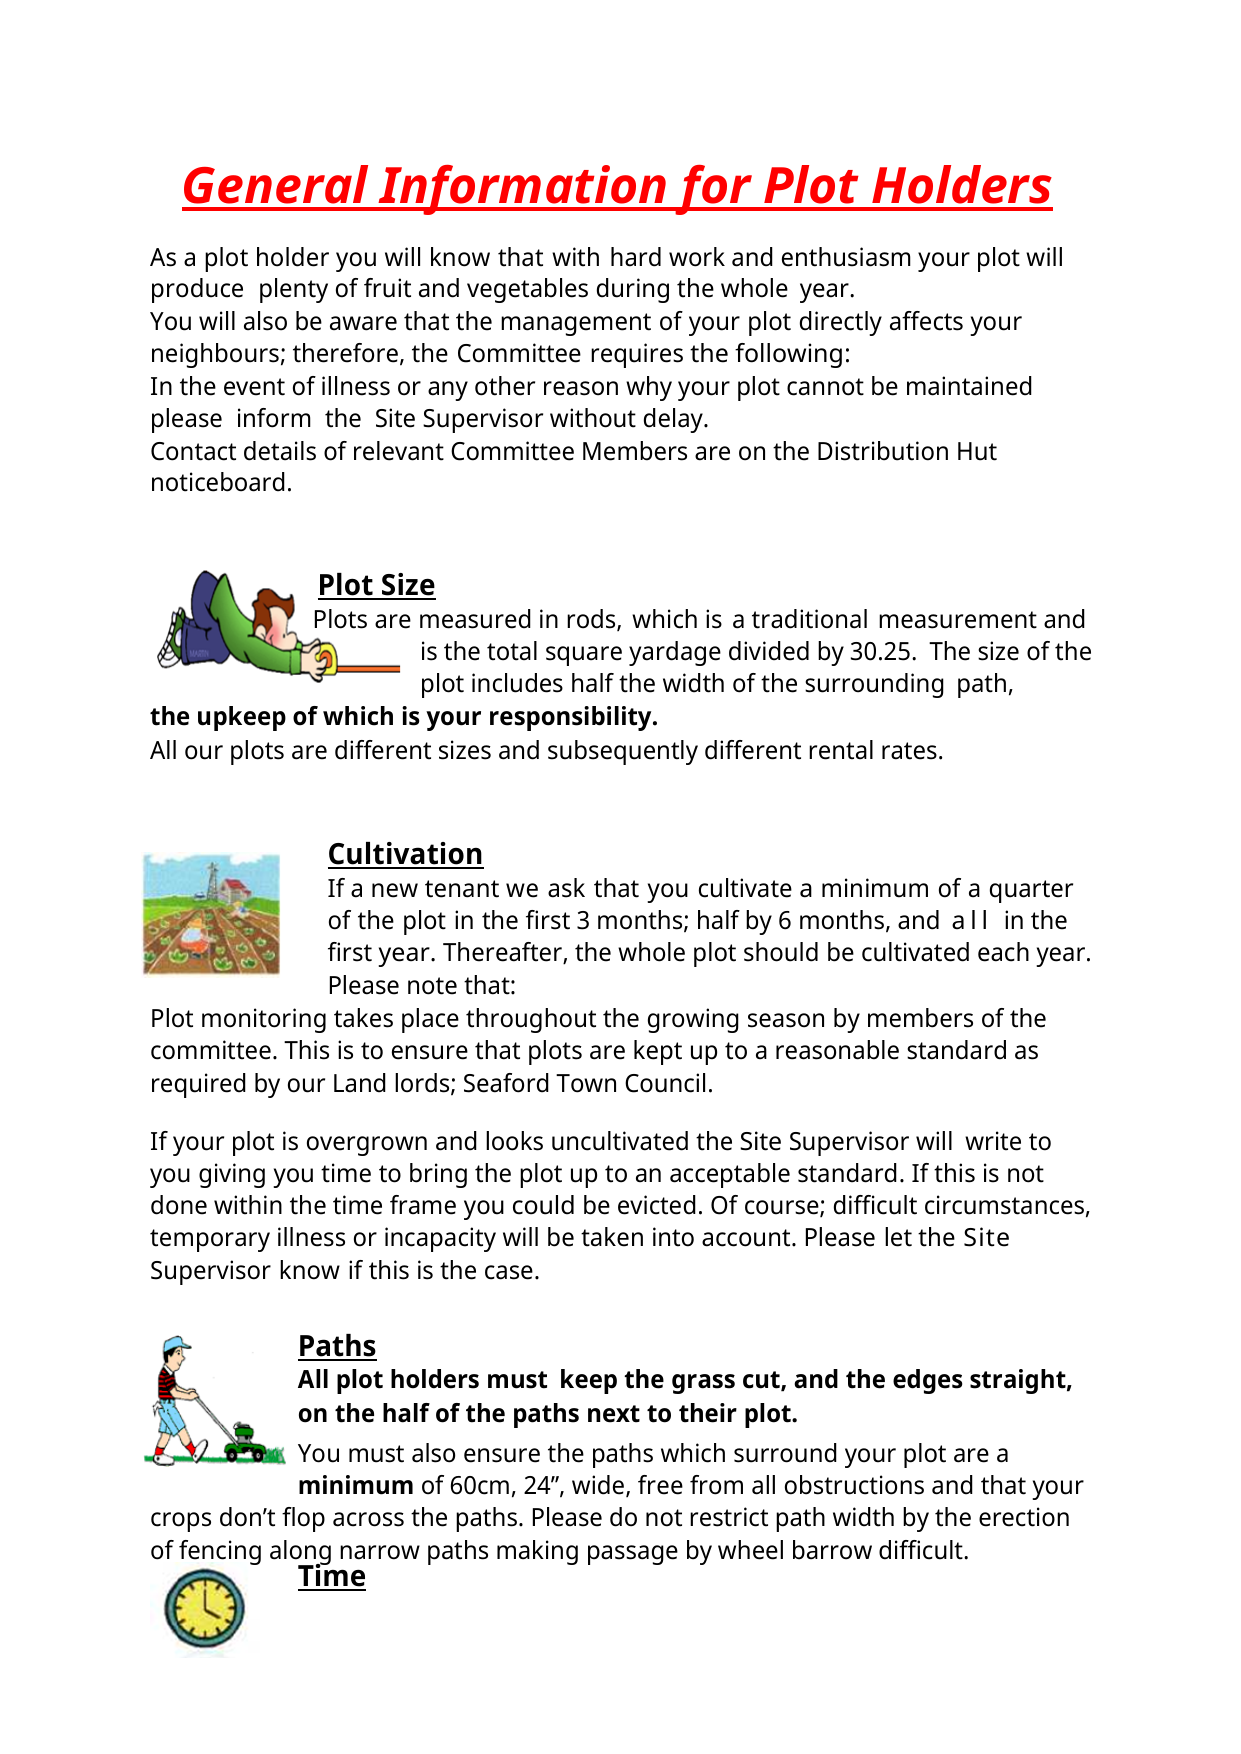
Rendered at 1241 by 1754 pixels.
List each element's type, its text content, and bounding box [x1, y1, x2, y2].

picture [150, 1567, 261, 1658]
text As a plot holder you will know that with hard work and enthusiasm your plot will produce plenty of fruit and vegetables during the whole year. [150, 240, 1092, 305]
picture [150, 564, 400, 687]
text the upkeep of which is your responsibility. [150, 700, 1092, 732]
picture [141, 852, 281, 978]
text If a new tenant we ask that you cultivate a minimum of a quarter of the plot in the first 3 months; half by 6 months, and all in the first year. Thereafter, the whole plot should be cultivated each year. Please note that: [327, 872, 1092, 1002]
picture [140, 1333, 287, 1467]
text Plots are measured in rods, which is a traditional measurement and is the total square yardage divided by 30.25. The size of the plot includes half the width of the surrounding path, [312, 603, 1092, 700]
text If your plot is overgrown and looks uncultivated the Site Supervisor will write to you giving you time to bring the plot up to an acceptable standard. If this is not done within the time frame you could be evicted. Of course; difficult circumstances, temporary illness or incapacity will be taken into account. Please let the Site Supervisor know if this is the case. [150, 1124, 1091, 1286]
text In the event of illness or any other reason why your plot cannot be maintained please inform the Site Supervisor without delay. [150, 369, 1092, 434]
text Time [223, 1567, 1090, 1592]
text Plot Size [207, 565, 1092, 603]
text Cultivation [150, 834, 1092, 872]
text Paths [223, 1336, 1090, 1361]
text All plot holders must keep the grass cut, and the edges straight, on the half of the paths next to their plot. [298, 1361, 1090, 1429]
text Plot monitoring takes place throughout the growing season by members of the committee. This is to ensure that plots are kept up to a reasonable standard as required by our Land lords; Seaford Town Council. [150, 1002, 1063, 1099]
text You will also be aware that the management of your plot directly affects your neighbours; therefore, the Committee requires the following: [150, 305, 1092, 369]
text You must also ensure the paths which surround your plot are a [298, 1436, 1092, 1469]
text Contact details of relevant Committee Members are on the Distribution Hut noticeboard. [150, 434, 1092, 499]
text minimum of 60cm, 24’’, wide, free from all obstructions and that your crops don’t flop across the paths. Please do not restrict path width by the erection of fencing along narrow paths making passage by wheel barrow difficult. [150, 1469, 1092, 1567]
text All our plots are different sizes and subsequently different rental rates. [150, 732, 1090, 766]
text General Information for Plot Holders [150, 150, 1090, 218]
